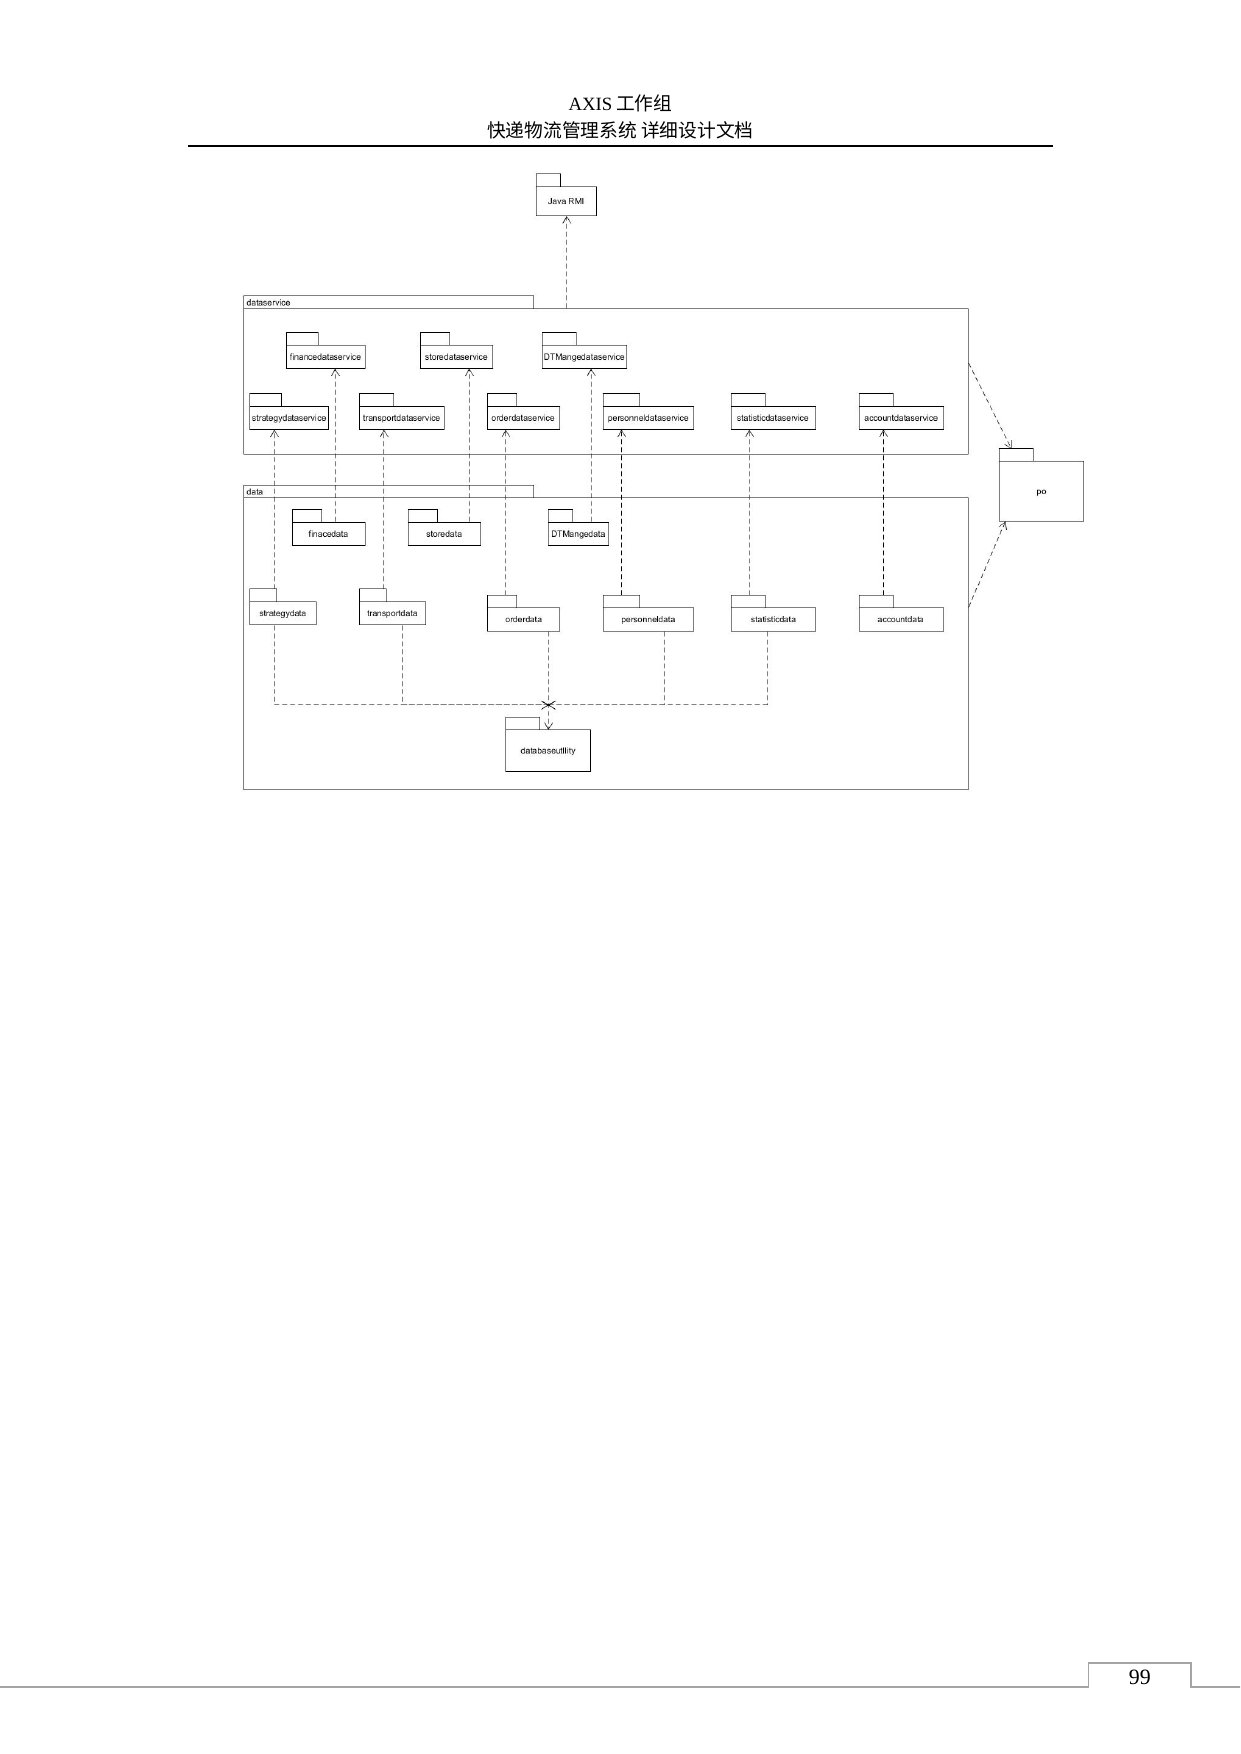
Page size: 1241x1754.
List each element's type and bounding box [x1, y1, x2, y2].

picture [231, 162, 1096, 802]
